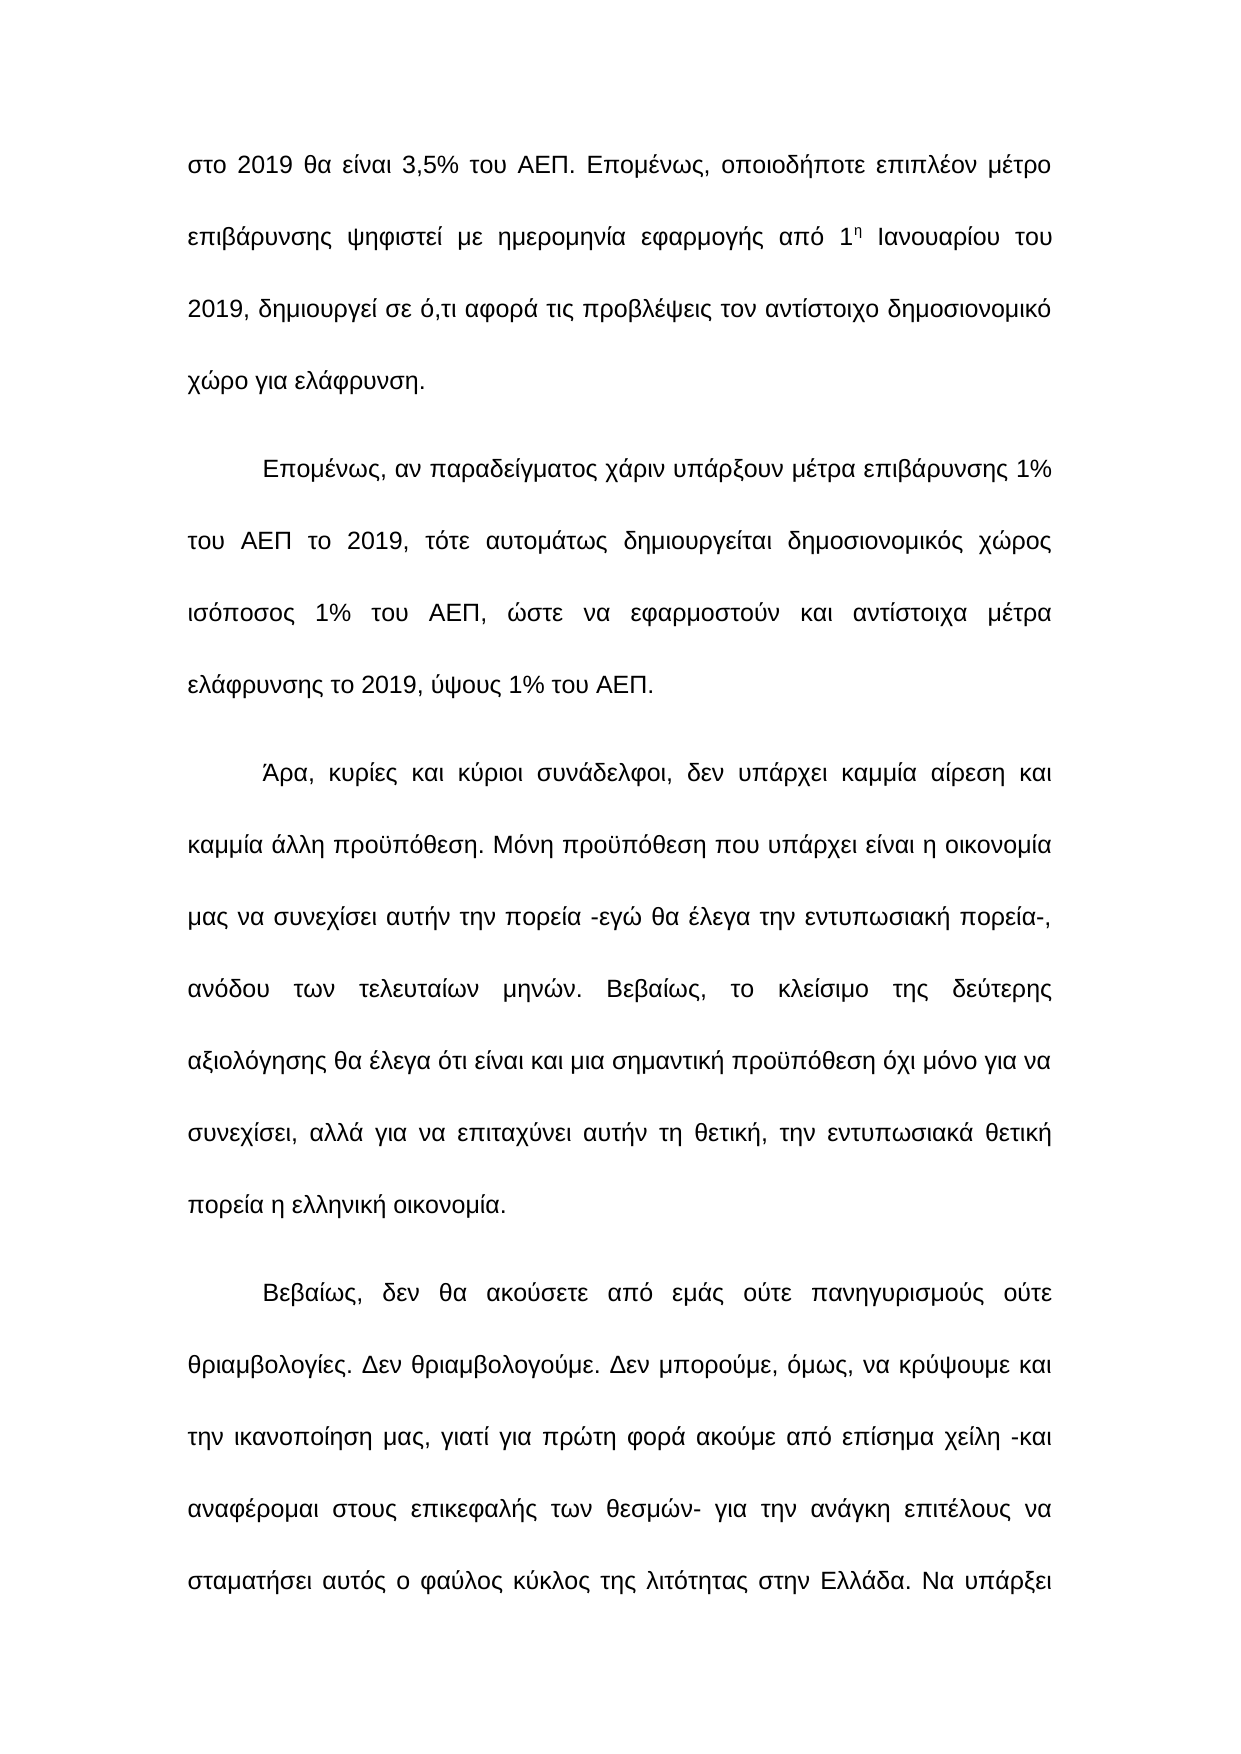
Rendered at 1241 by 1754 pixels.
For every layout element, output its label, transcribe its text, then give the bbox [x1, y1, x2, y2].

text Επομένως, αν παραδείγματος χάριν υπάρξουν μέτρα επιβάρυνσης 1% του ΑΕΠ το 2019, τότε αυτομάτως δημιουργείται δημοσιονομικός χώρος ισόποσος 1% του ΑΕΠ, ώστε να εφαρμοστούν και αντίστοιχα μέτρα ελάφρυνσης το 2019, ύψους 1% του ΑΕΠ. [187, 454, 1053, 698]
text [187, 150, 1053, 394]
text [187, 1278, 1053, 1594]
text Άρα, κυρίες και κύριοι συνάδελφοι, δεν υπάρχει καμμία αίρεση και καμμία άλλη προϋπόθεση. Μόνη προϋπόθεση που υπάρχει είναι η οικονομία μας να συνεχίσει αυτήν την πορεία -εγώ θα έλεγα την εντυπωσιακή πορεία-, ανόδου των τελευταίων μηνών. Βεβαίως, το κλείσιμο της δεύτερης αξιολόγησης θα έλεγα ότι είναι και μια σημαντική προϋπόθεση όχι μόνο για να συνεχίσει, αλλά για να επιταχύνει αυτήν τη θετική, την εντυπωσιακά θετική πορεία η ελληνική οικονομία. [187, 758, 1053, 1218]
